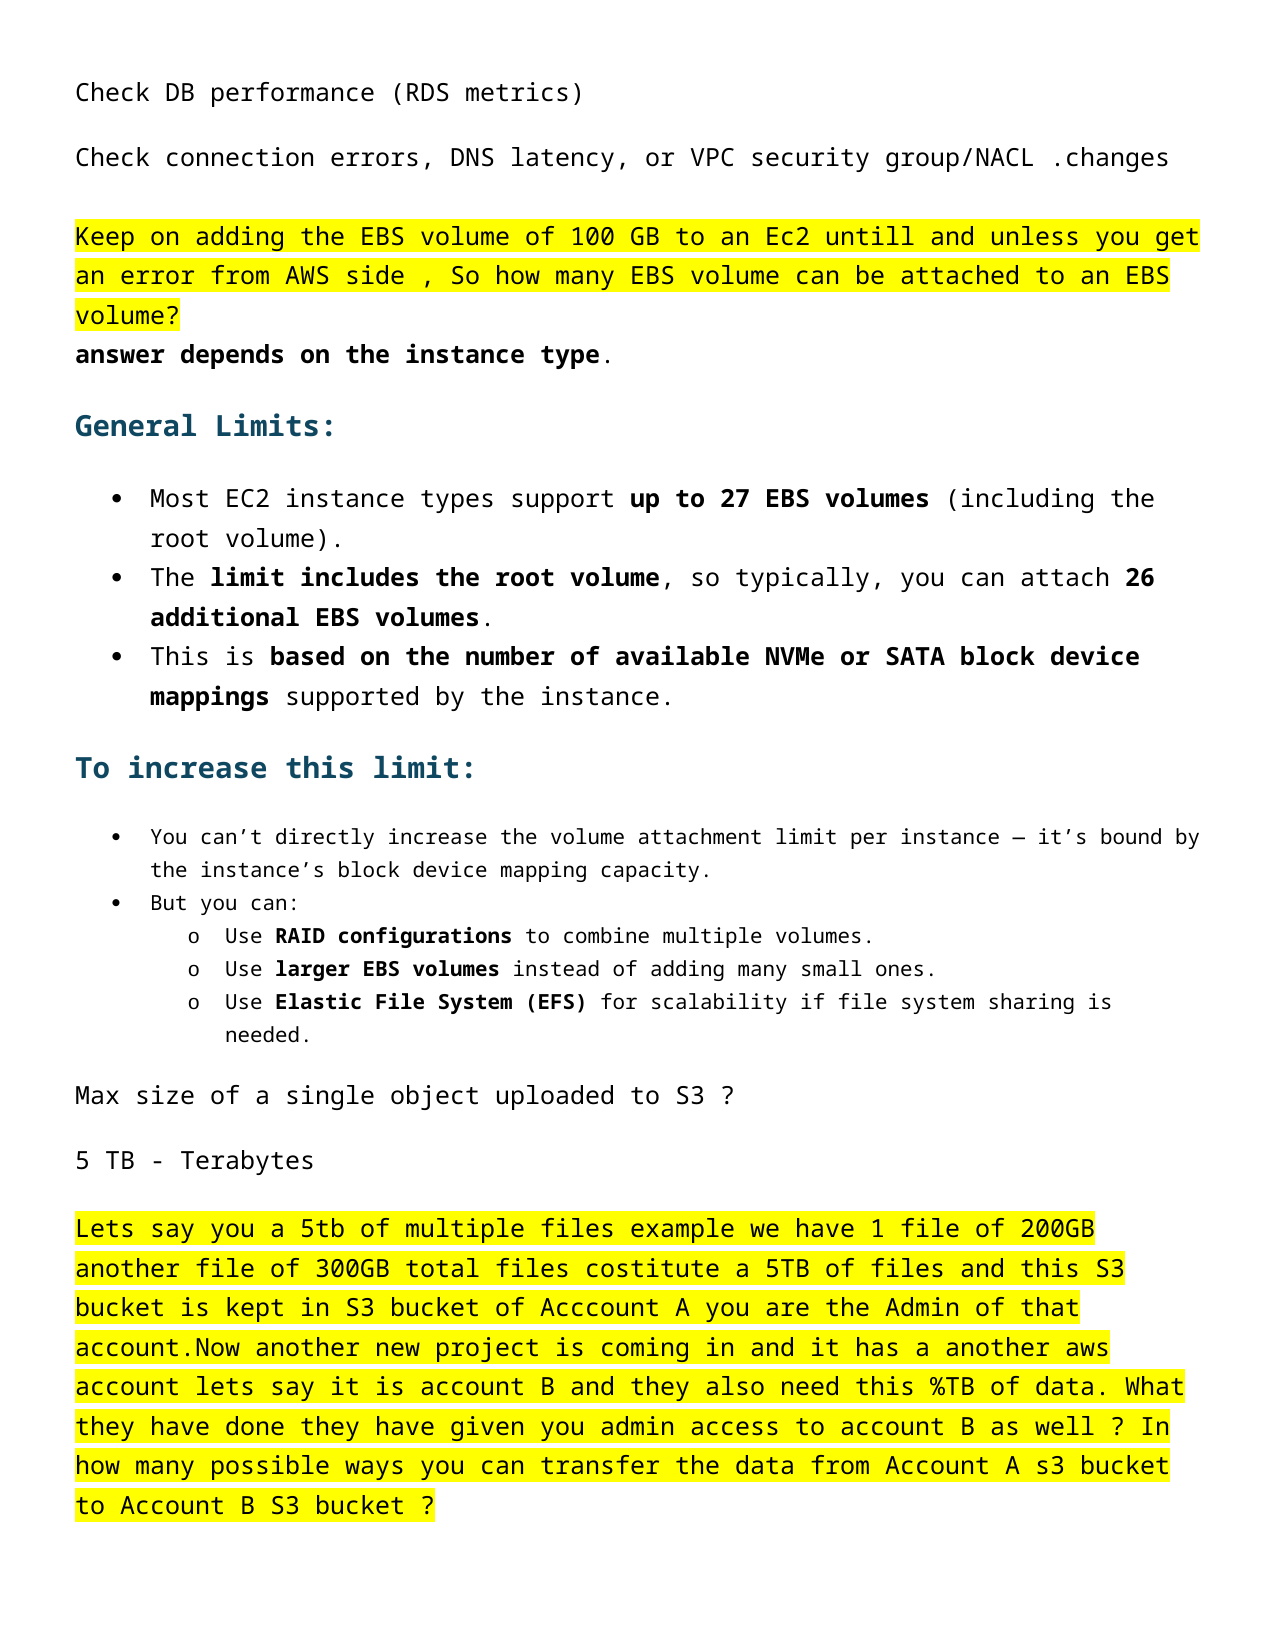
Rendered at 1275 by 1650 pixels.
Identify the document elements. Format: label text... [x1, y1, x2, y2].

text 5 TB - Terabytes [75, 1142, 1200, 1176]
list Use RAID configurations to combine multiple volumes. [187, 921, 1200, 949]
text Check DB performance (RDS metrics) [75, 75, 1200, 109]
subtitle General Limits: [75, 406, 1200, 445]
list Use larger EBS volumes instead of adding many small ones. [187, 954, 1200, 982]
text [75, 1211, 1200, 1561]
list This is based on the number of available NVMe or SATA block device mappings supported by the instance. [112, 639, 1200, 712]
text Check connection errors, DNS latency, or VPC security group/NACL .changes Keep on adding the EBS volume of 100 GB to an Ec2 untill and unless you get an error from AWS side , So how many EBS volume can be attached to an EBS volume? answer depends on the instance type. [75, 252, 1200, 371]
list Most EC2 instance types support up to 27 EBS volumes (including the root volume). [112, 481, 1200, 554]
list But you can: [112, 888, 1200, 916]
text Max size of a single object uploaded to S3 ? [75, 1078, 1200, 1112]
text Check connection errors, DNS latency, or VPC security group/NACL .changes Keep on adding the EBS volume of 100 GB to an Ec2 untill and unless you get an error from AWS side , So how many EBS volume can be attached to an EBS volume? answer depends on the instance type. [75, 139, 1200, 219]
list You can’t directly increase the volume attachment limit per instance — it’s bound by the instance’s block device mapping capacity. [112, 822, 1200, 883]
subtitle To increase this limit: [75, 747, 1200, 787]
list The limit includes the root volume, so typically, you can attach 26 additional EBS volumes. [112, 560, 1200, 633]
list Use Elastic File System (EFS) for scalability if file system sharing is needed. [187, 987, 1200, 1048]
